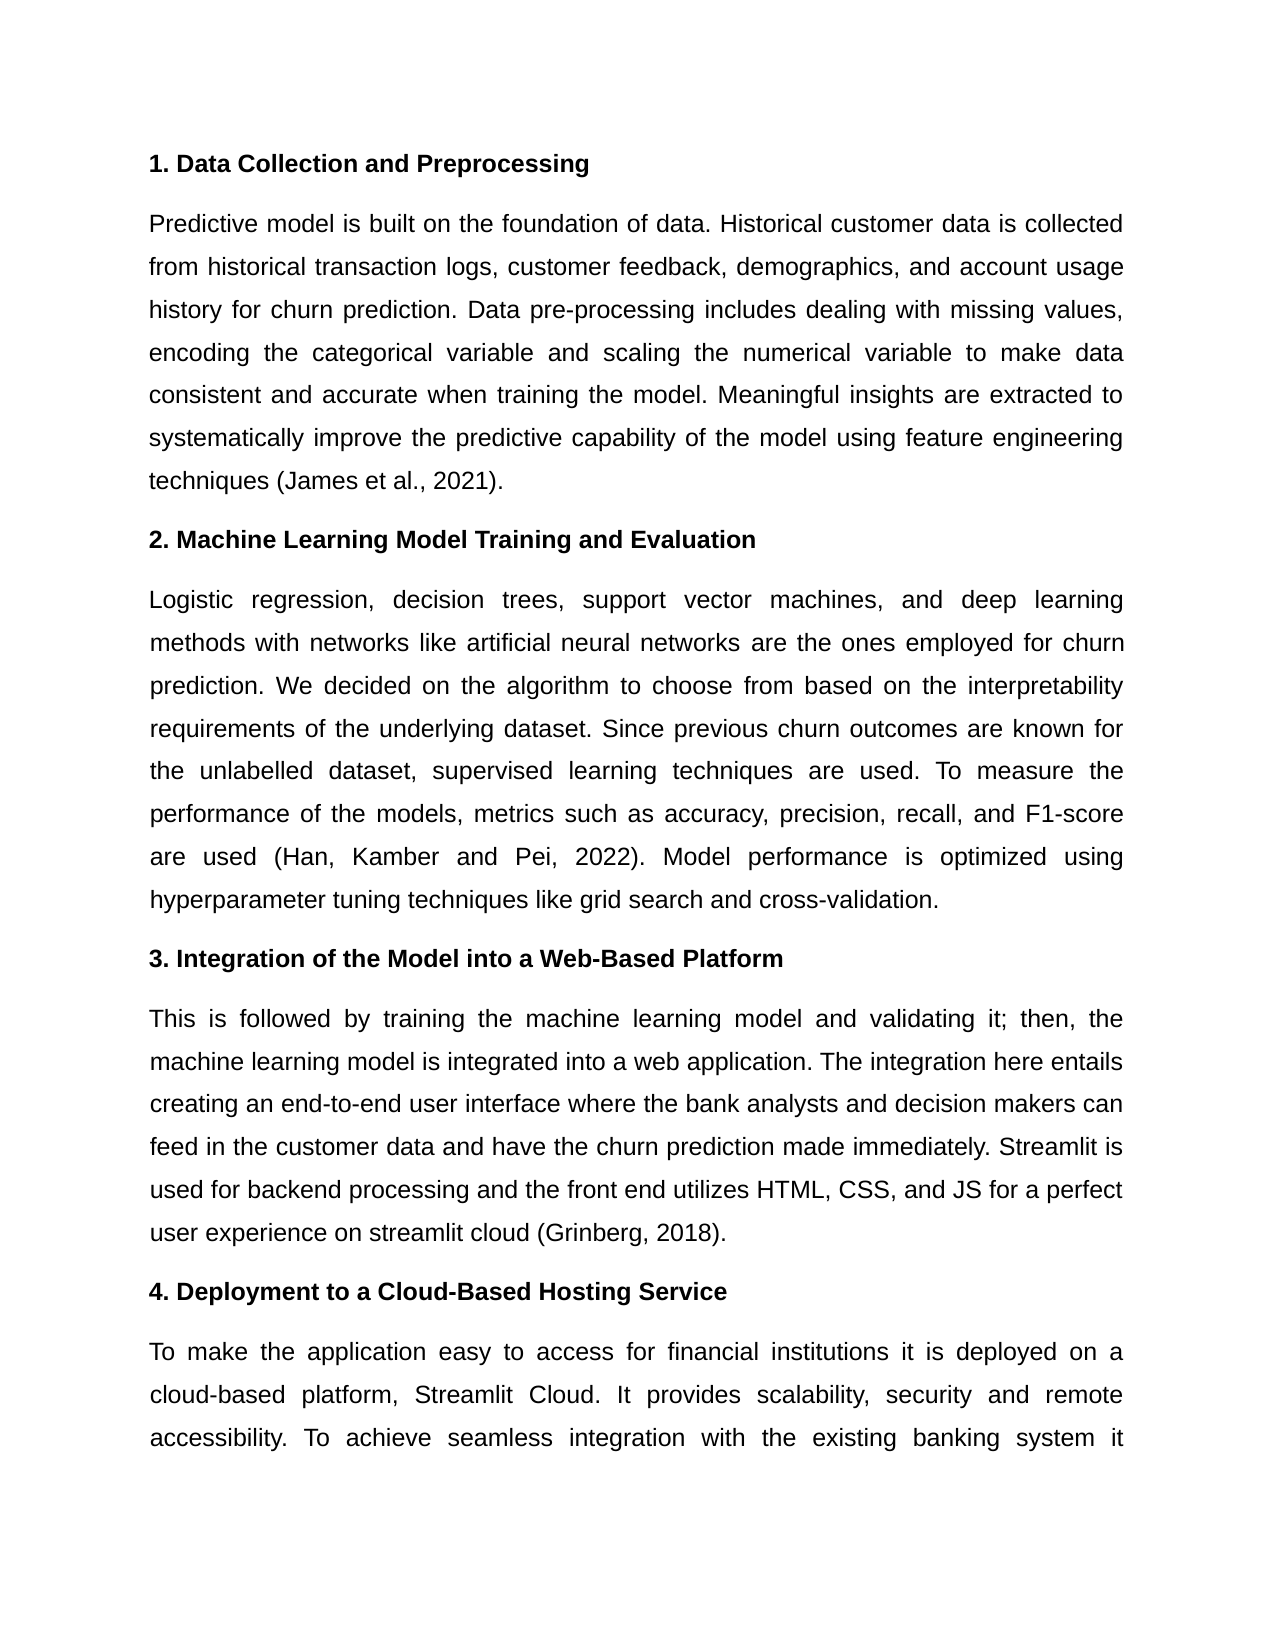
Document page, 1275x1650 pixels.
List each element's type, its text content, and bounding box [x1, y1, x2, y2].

subtitle 3. Integration of the Model into a Web-Based Platform [148, 944, 1124, 973]
subtitle 4. Deployment to a Cloud-Based Hosting Service [148, 1277, 1124, 1306]
text Logistic regression, decision trees, support vector machines, and deep learning methods with networks like artificial neural networks are the ones employed for churn prediction. We decided on the algorithm to choose from based on the interpretability requirements of the underlying dataset. Since previous churn outcomes are known for the unlabelled dataset, supervised learning techniques are used. To measure the performance of the models, metrics such as accuracy, precision, recall, and F1-score are used (Han, Kamber and Pei, 2022). Model performance is optimized using hyperparameter tuning techniques like grid search and cross-validation. [148, 585, 1125, 913]
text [148, 1337, 1125, 1451]
text This is followed by training the machine learning model and validating it; then, the machine learning model is integrated into a web application. The integration here entails creating an end-to-end user interface where the bank analysts and decision makers can feed in the customer data and have the churn prediction made immediately. Streamlit is used for backend processing and the front end utilizes HTML, CSS, and JS for a perfect user experience on streamlit cloud (Grinberg, 2018). [148, 1004, 1125, 1247]
subtitle 1. Data Collection and Preprocessing [148, 149, 1124, 178]
text Predictive model is built on the foundation of data. Historical customer data is collected from historical transaction logs, customer feedback, demographics, and account usage history for churn prediction. Data pre-processing includes dealing with missing values, encoding the categorical variable and scaling the numerical variable to make data consistent and accurate when training the model. Meaningful insights are extracted to systematically improve the predictive capability of the model using feature engineering techniques (James et al., 2021). [148, 209, 1125, 495]
subtitle 2. Machine Learning Model Training and Evaluation [148, 526, 1124, 554]
